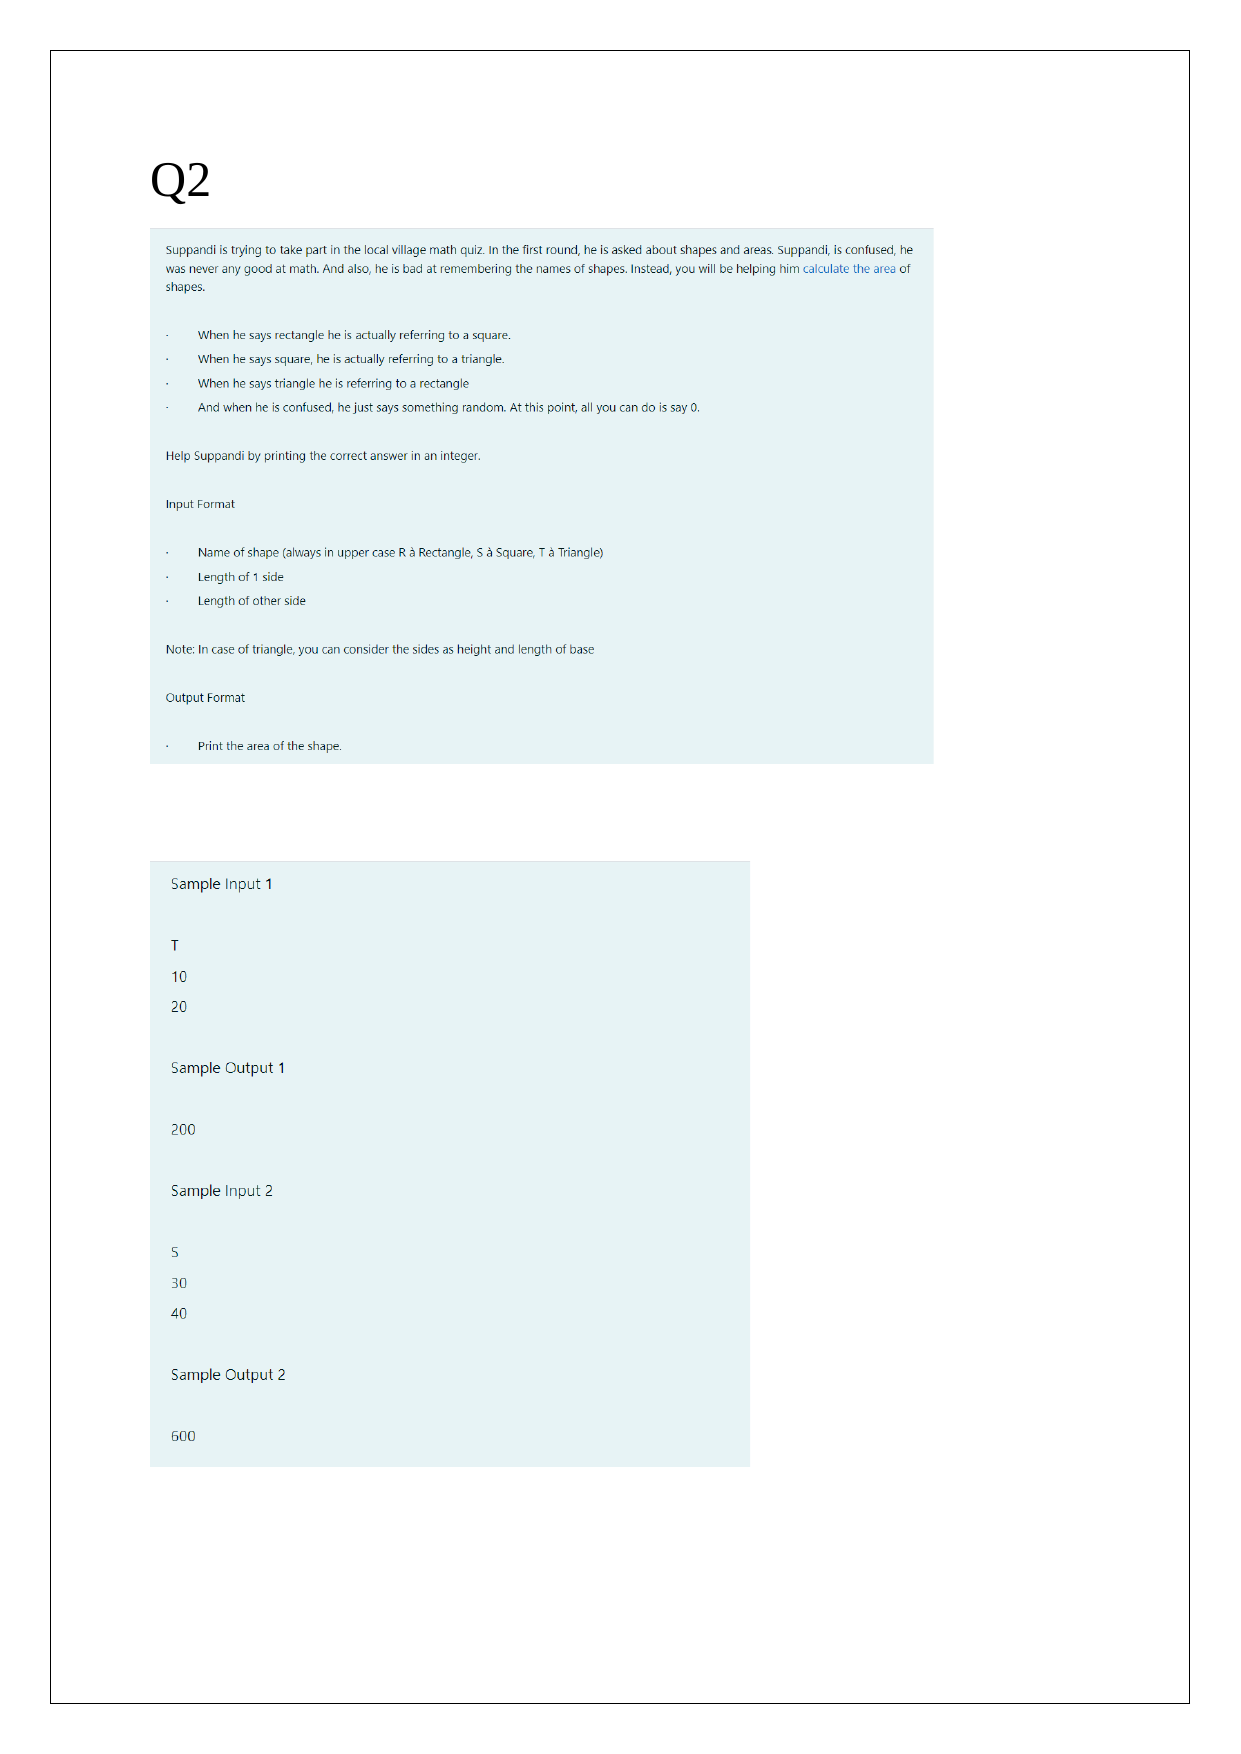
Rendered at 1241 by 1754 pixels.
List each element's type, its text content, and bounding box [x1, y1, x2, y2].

picture [150, 228, 934, 764]
text Q2 [150, 150, 1090, 207]
picture [150, 861, 750, 1467]
